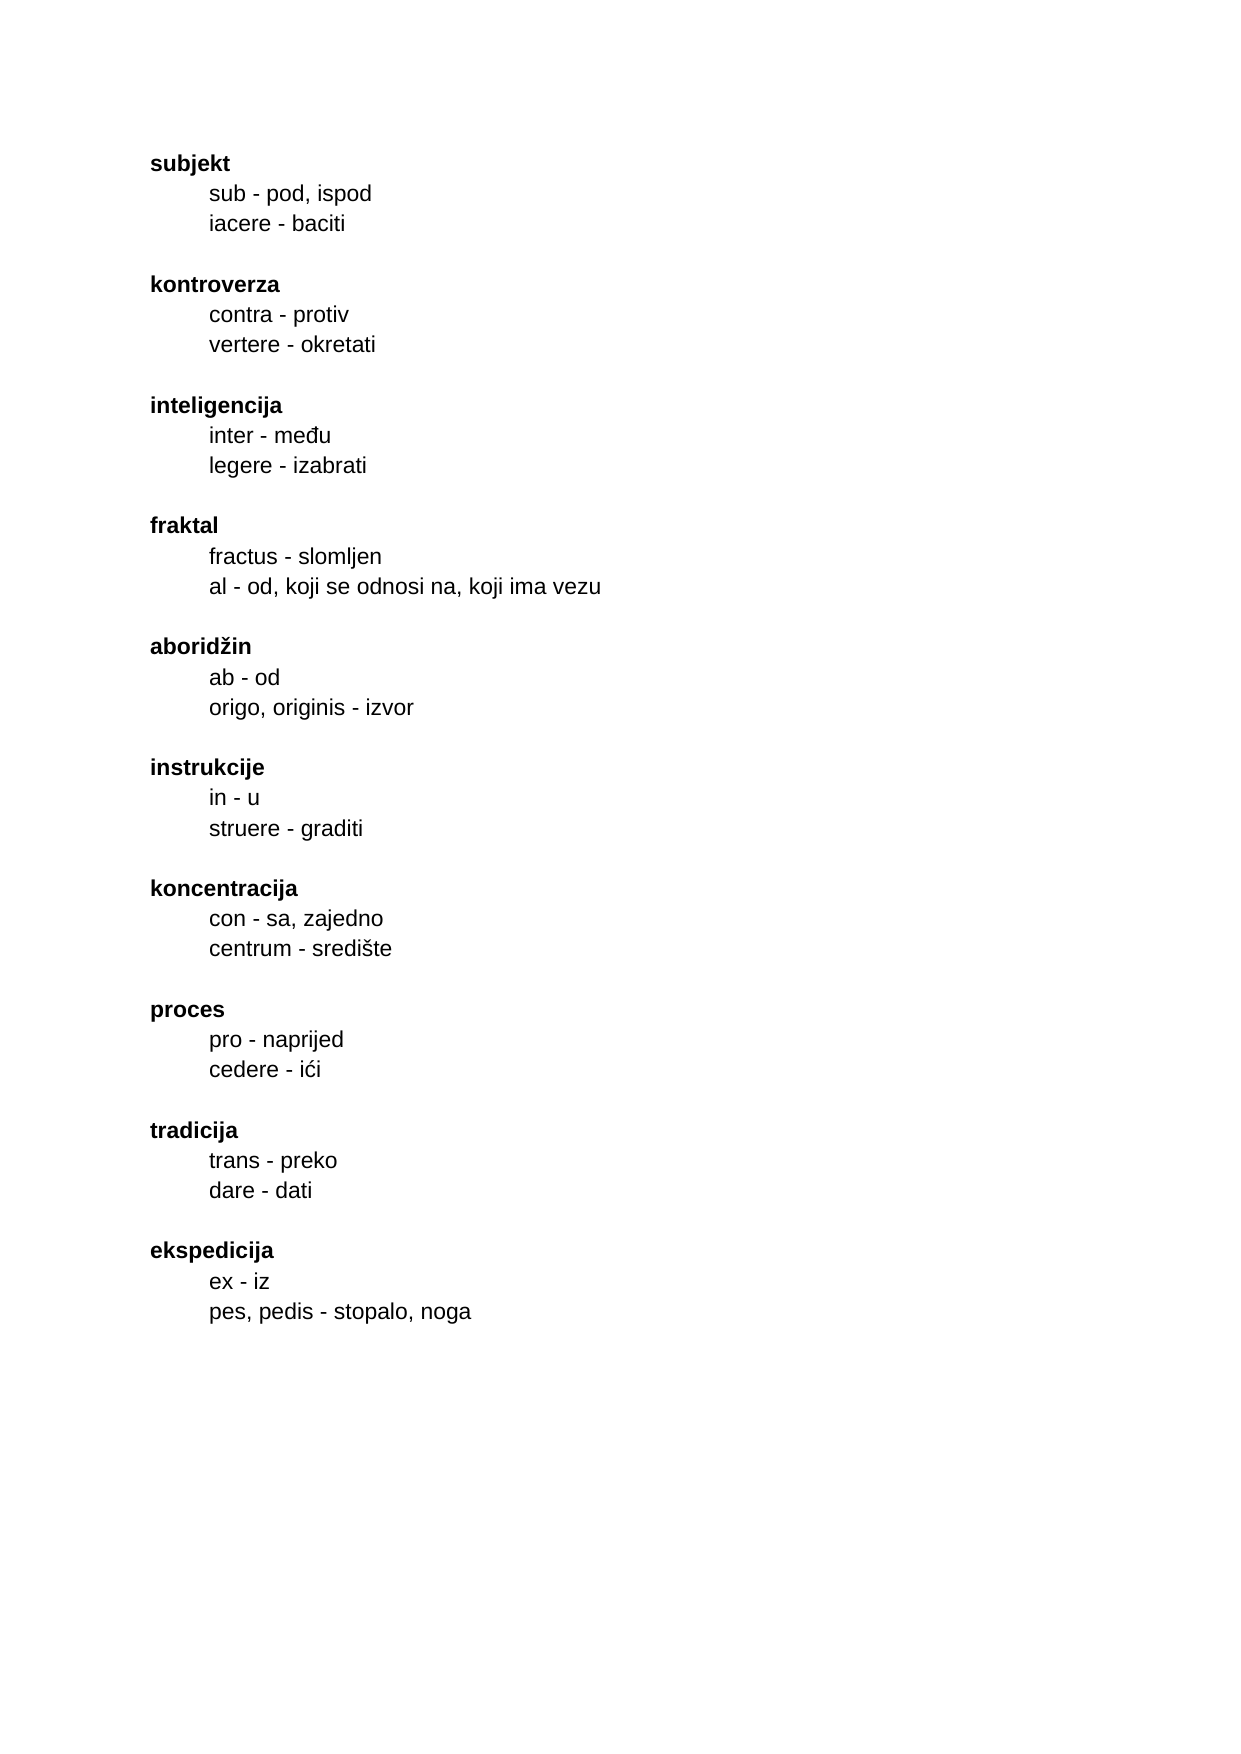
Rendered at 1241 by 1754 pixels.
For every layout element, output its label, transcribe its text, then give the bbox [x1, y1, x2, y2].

text kontroverza [150, 271, 1090, 297]
text ex - iz [150, 1268, 1090, 1294]
text sub - pod, ispod [150, 180, 1090, 207]
text centrum - središte [150, 935, 1090, 962]
text aboridžin [150, 633, 1090, 660]
text proces [150, 996, 1090, 1022]
text ab - od [150, 663, 1090, 690]
text koncentracija [150, 875, 1090, 901]
text al - od, koji se odnosi na, koji ima vezu [150, 573, 1090, 599]
text fractus - slomljen [150, 543, 1090, 569]
text tradicija [150, 1117, 1090, 1143]
text contra - protiv [150, 301, 1090, 327]
text trans - preko [150, 1147, 1090, 1173]
text iacere - baciti [150, 210, 1090, 237]
text in - u [150, 784, 1090, 811]
text cedere - ići [150, 1056, 1090, 1083]
text vertere - okretati [150, 331, 1090, 358]
text fraktal [150, 512, 1090, 539]
text origo, originis - izvor [150, 694, 1090, 720]
text pes, pedis - stopalo, noga [150, 1298, 1090, 1324]
text struere - graditi [150, 814, 1090, 841]
text subjekt [150, 150, 1090, 176]
text instrukcije [150, 754, 1090, 781]
text ekspedicija [150, 1237, 1090, 1264]
text dare - dati [150, 1177, 1090, 1203]
text inteligencija [150, 392, 1090, 418]
text pro - naprijed [150, 1026, 1090, 1052]
text con - sa, zajedno [150, 905, 1090, 932]
text inter - među [150, 422, 1090, 448]
text legere - izabrati [150, 452, 1090, 478]
